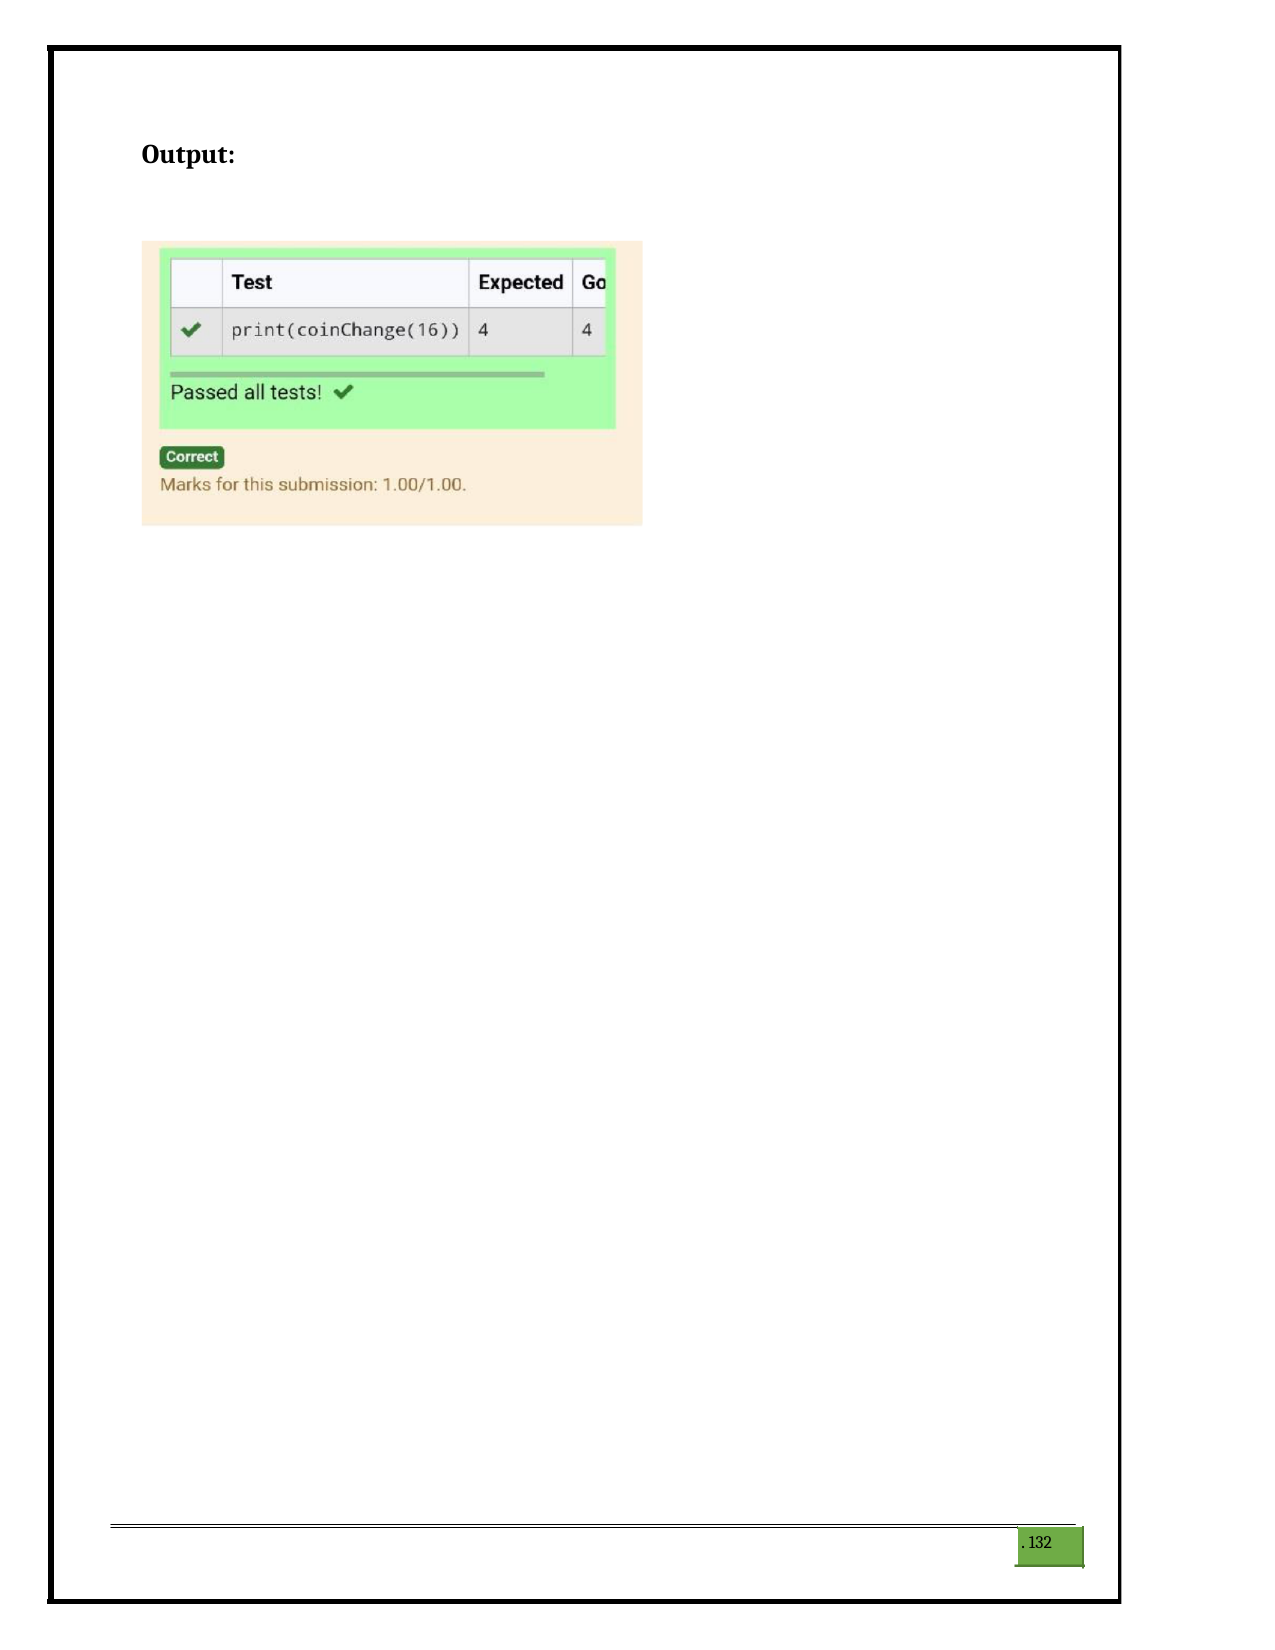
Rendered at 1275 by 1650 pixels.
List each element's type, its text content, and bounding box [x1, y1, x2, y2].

text . 132 [1021, 1530, 1125, 1553]
picture [47, 45, 1122, 1604]
text Output: [142, 139, 1125, 170]
